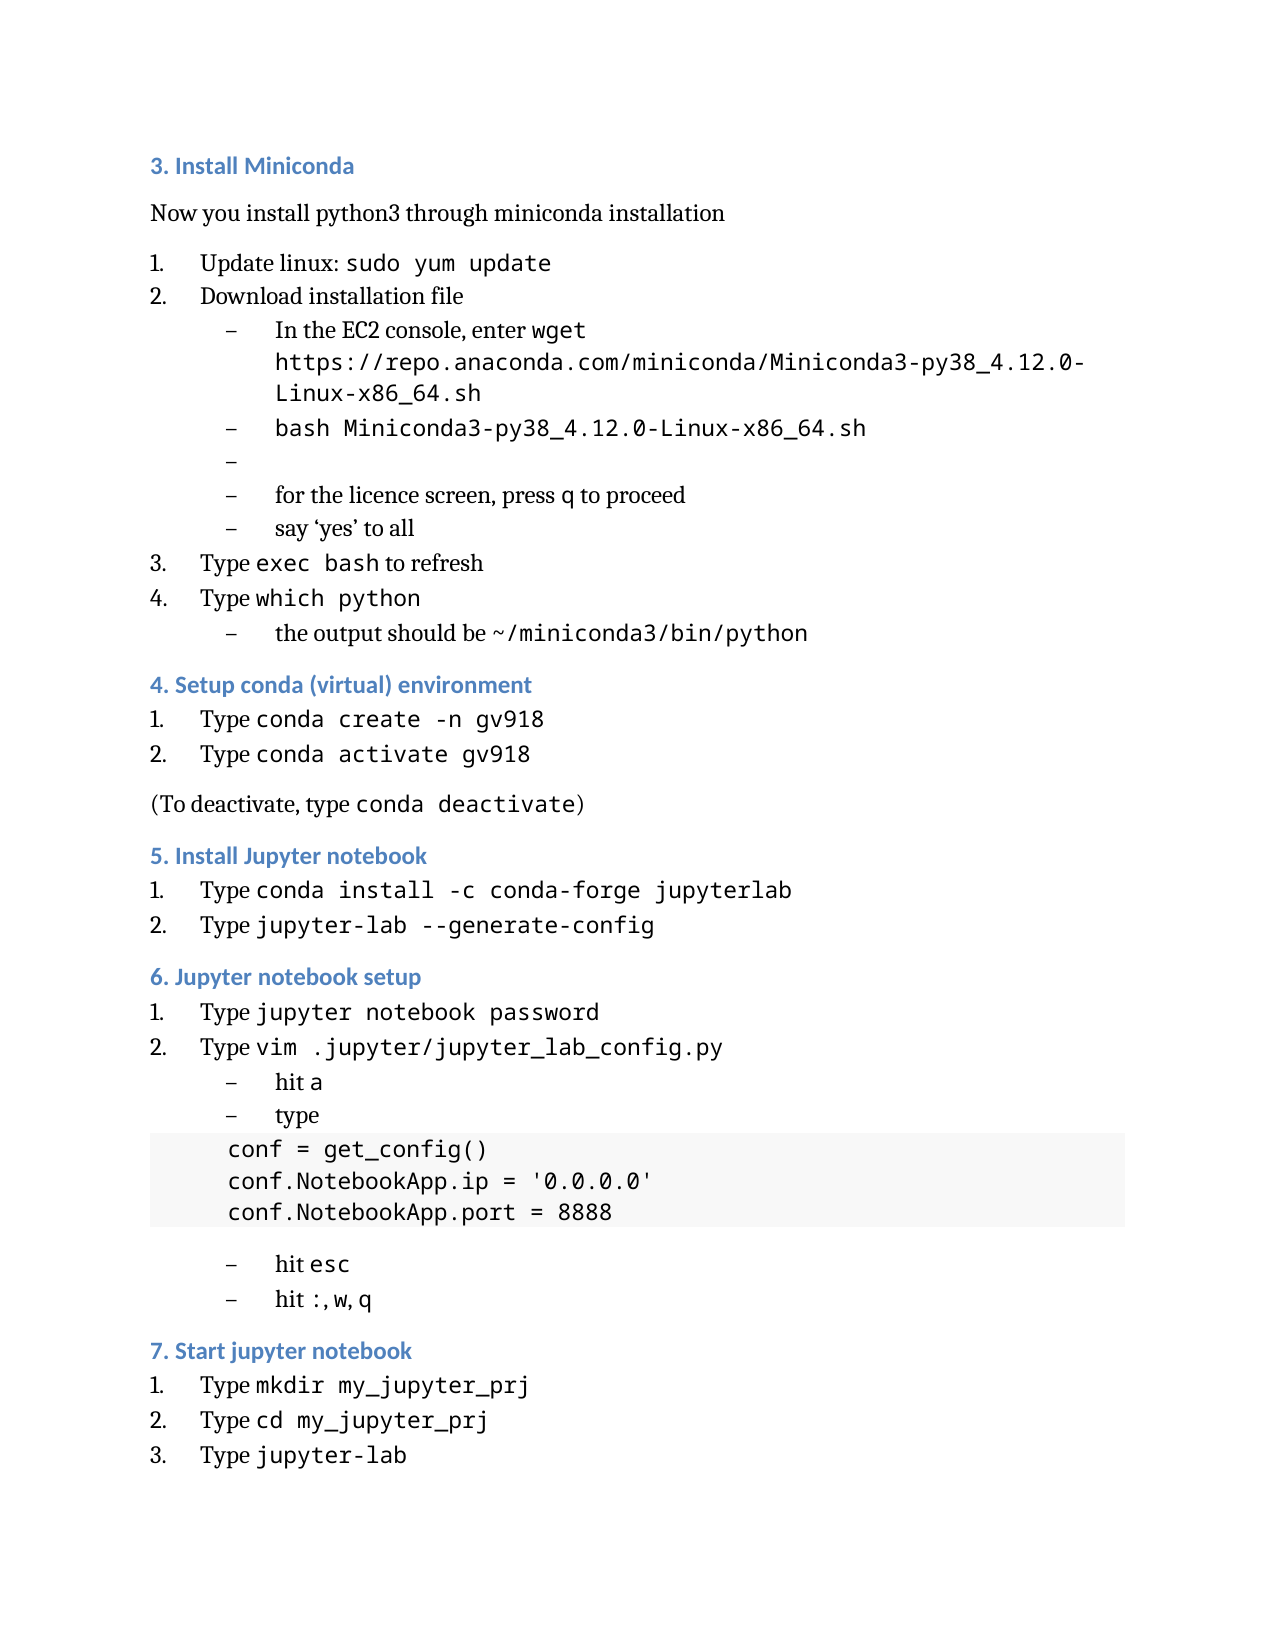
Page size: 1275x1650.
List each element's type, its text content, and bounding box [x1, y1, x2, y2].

text (To deactivate, type conda deactivate) [150, 788, 1125, 819]
list bash Miniconda3-py38_4.12.0-Linux-x86_64.sh [225, 412, 1125, 443]
text Now you install python3 through miniconda installation [150, 199, 1125, 228]
list the output should be ~/miniconda3/bin/python [225, 617, 1125, 648]
subtitle 5. Install Jupyter notebook [150, 840, 1125, 871]
list In the EC2 console, enter wget https://repo.anaconda.com/miniconda/Miniconda3-py38_4.12.0-Linux-x86_64.sh [225, 314, 1125, 408]
list Type conda install -c conda-forge jupyterlab [150, 874, 1125, 906]
list Type exec bash to refresh [150, 547, 1125, 578]
subtitle 3. Install Miniconda [150, 150, 1125, 181]
list Type jupyter-lab [150, 1439, 1125, 1471]
list type [225, 1101, 1125, 1129]
subtitle 7. Start jupyter notebook [150, 1335, 1125, 1366]
list Type jupyter notebook password [150, 996, 1125, 1027]
list hit a [225, 1066, 1125, 1097]
list Type jupyter-lab --generate-config [150, 909, 1125, 941]
list Type conda create -n gv918 [150, 703, 1125, 734]
subtitle 6. Jupyter notebook setup [150, 962, 1125, 992]
list Type mkdir my_jupyter_prj [150, 1369, 1125, 1401]
list Type which python [150, 582, 1125, 613]
list Download installation file [150, 282, 1125, 311]
list Type conda activate gv918 [150, 738, 1125, 769]
list Type cd my_jupyter_prj [150, 1404, 1125, 1436]
list hit esc [225, 1248, 1125, 1279]
subtitle 4. Setup conda (virtual) environment [150, 669, 1125, 699]
list for the licence screen, press q to proceed [225, 479, 1125, 511]
list Update linux: sudo yum update [150, 247, 1125, 278]
list conf = get_config() conf.NotebookApp.ip = '0.0.0.0' conf.NotebookApp.port = 8888 [150, 1133, 1125, 1227]
list hit :, w, q [225, 1283, 1125, 1314]
list Type vim .jupyter/jupyter_lab_config.py [150, 1031, 1125, 1062]
list say ‘yes’ to all [225, 514, 1125, 543]
